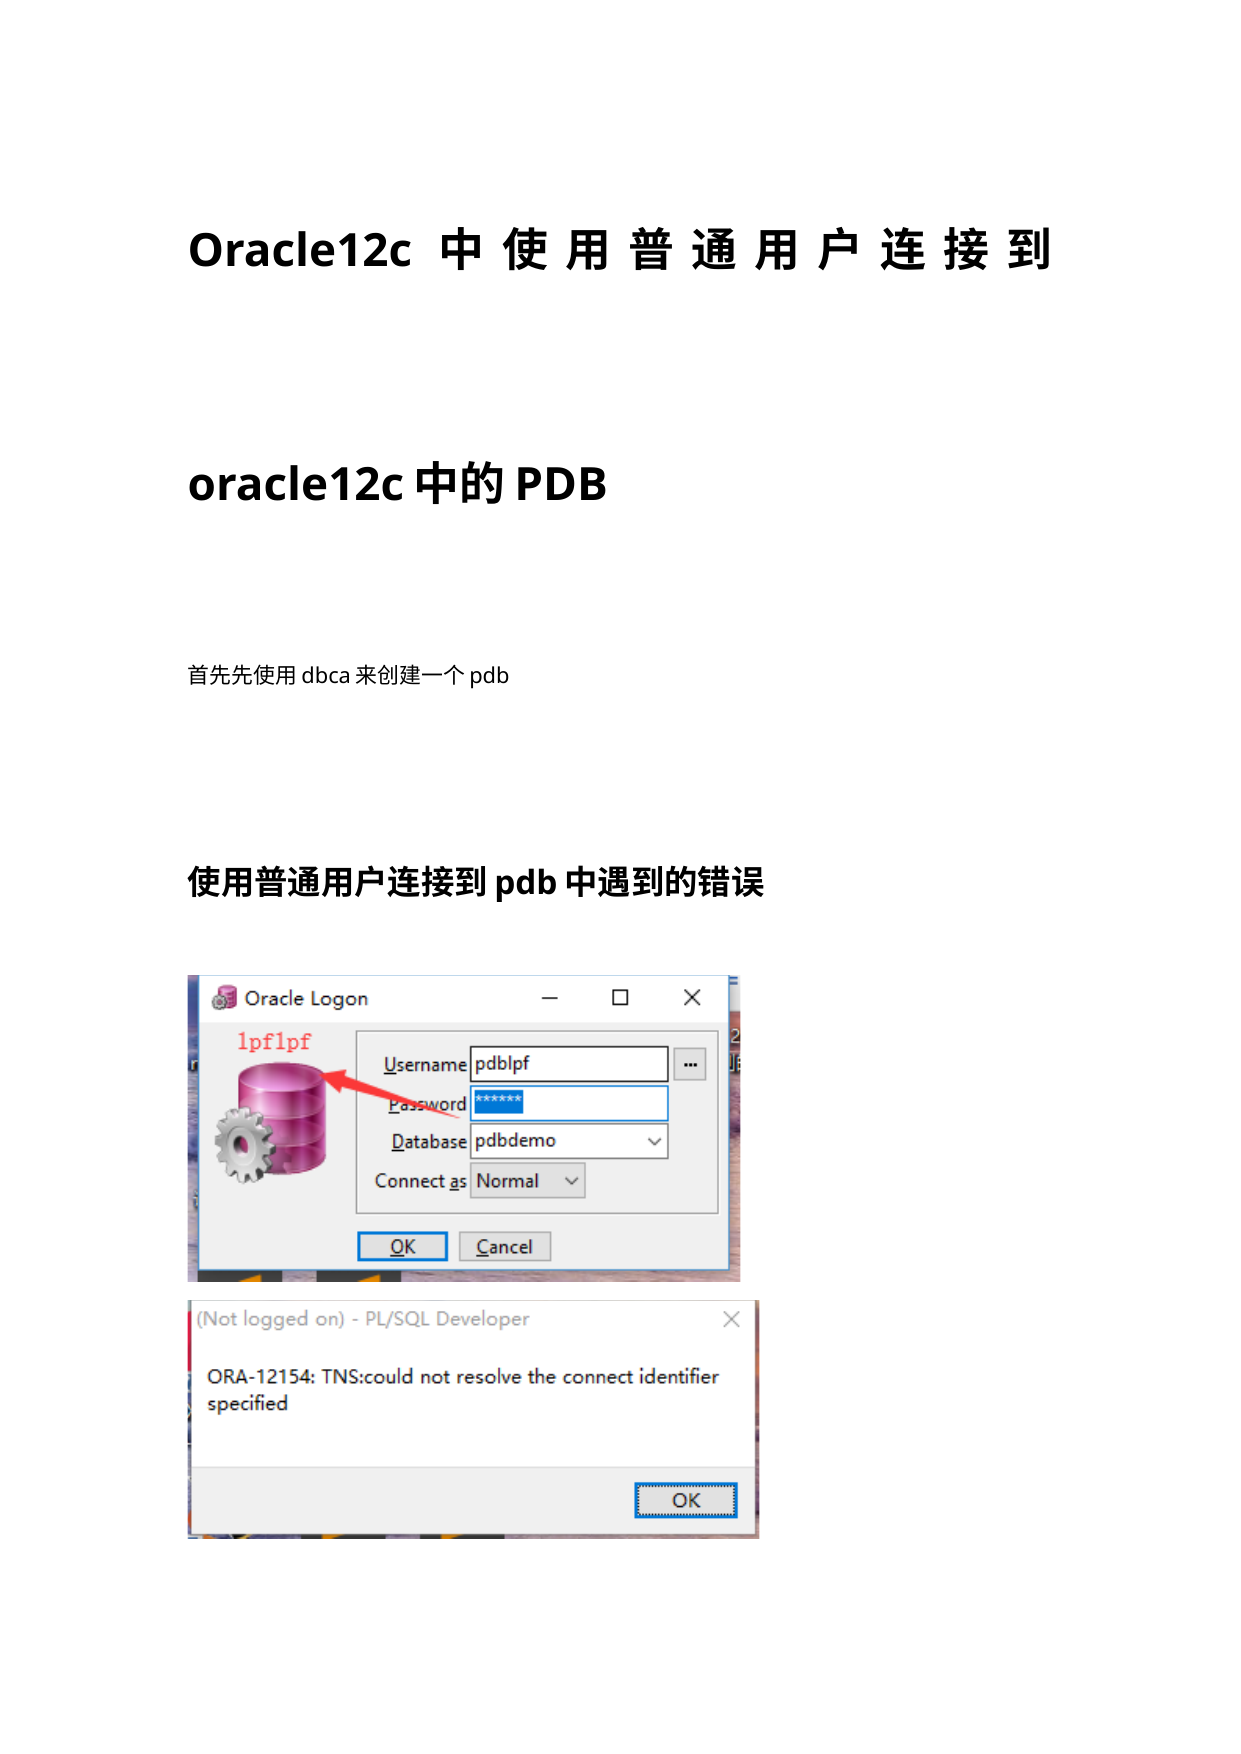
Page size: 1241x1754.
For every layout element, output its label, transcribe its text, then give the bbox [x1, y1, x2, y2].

subtitle 使用普通用户连接到pdb中遇到的错误 [187, 847, 1053, 912]
text 首先先使用dbca来创建一个pdb [187, 658, 1053, 690]
picture [187, 975, 741, 1282]
picture [187, 1300, 760, 1539]
subtitle Oracle12c中使用普通用户连接到oracle12c中的PDB [187, 197, 1053, 530]
